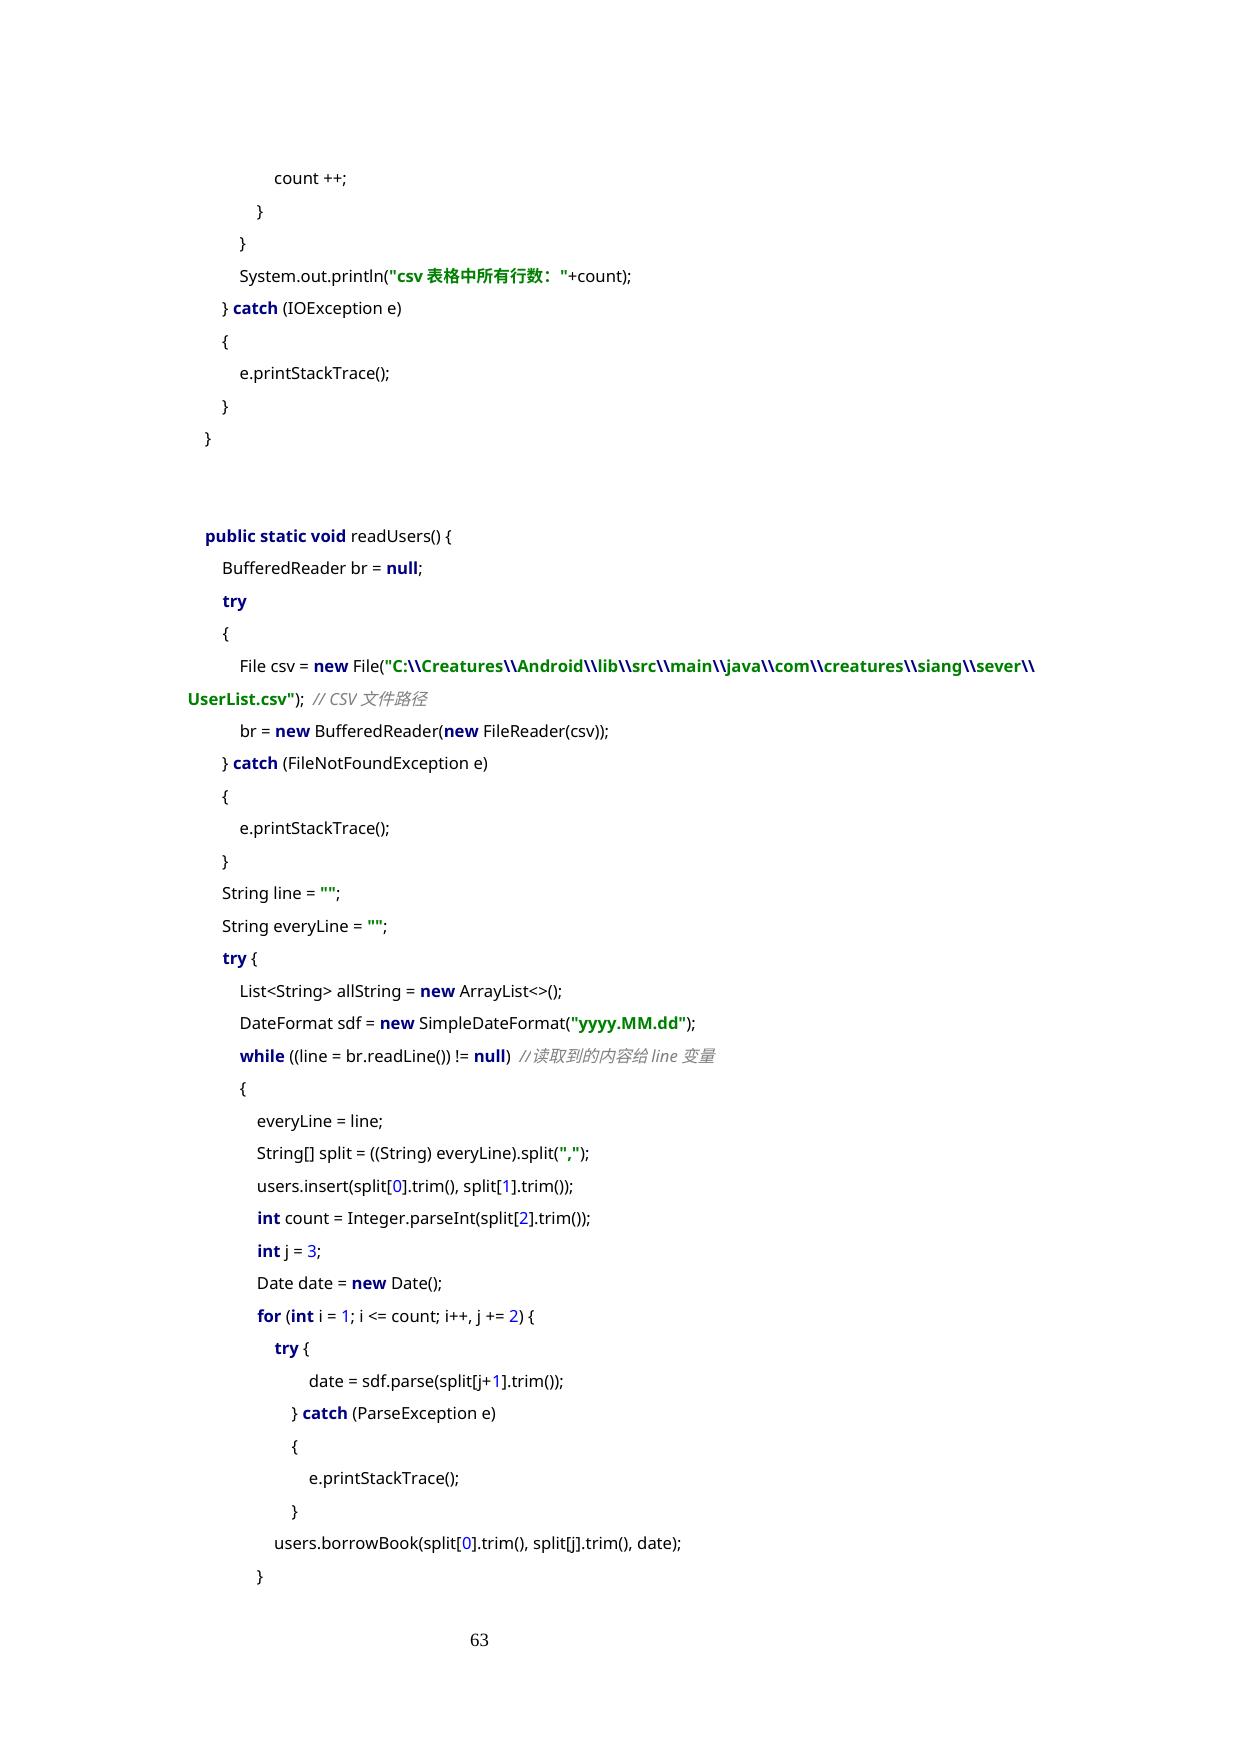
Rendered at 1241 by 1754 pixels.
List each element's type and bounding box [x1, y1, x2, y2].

text [187, 162, 1053, 1592]
